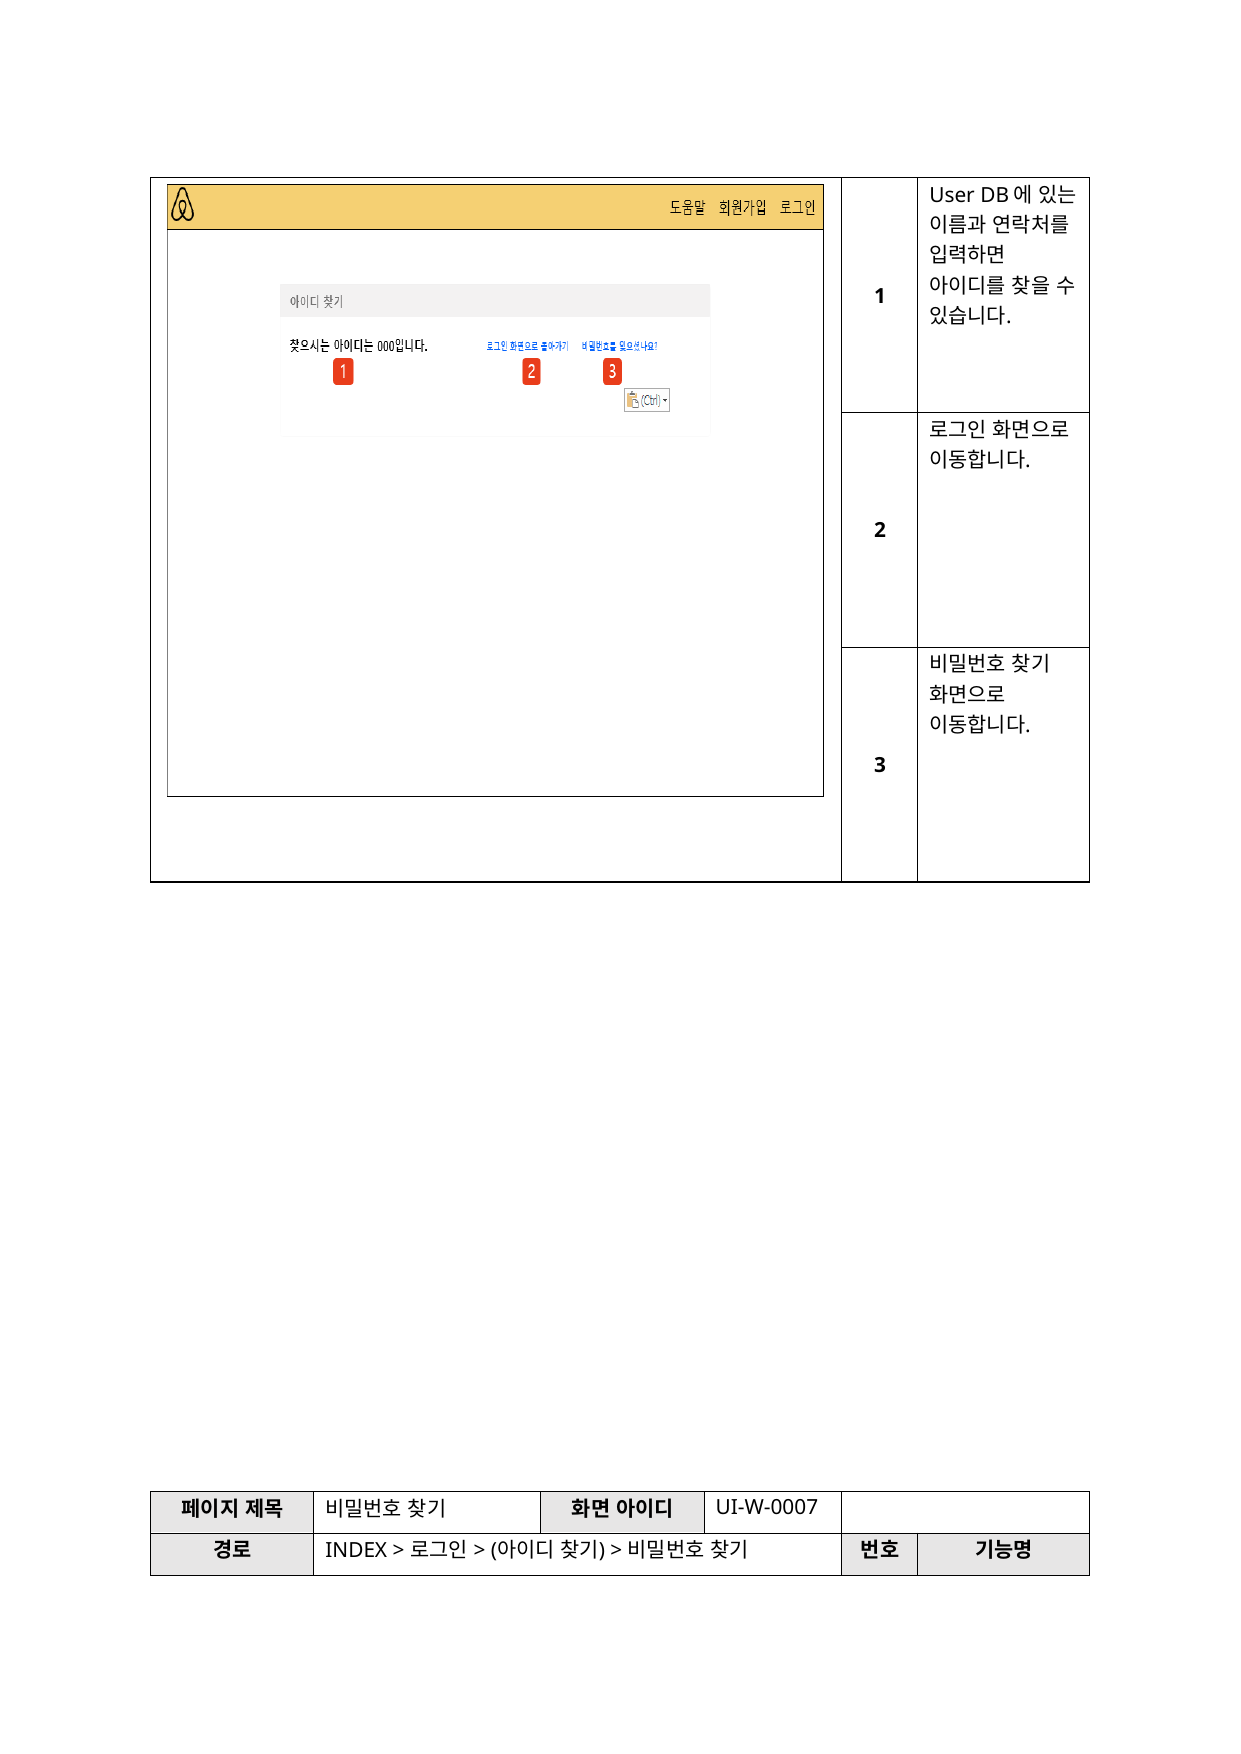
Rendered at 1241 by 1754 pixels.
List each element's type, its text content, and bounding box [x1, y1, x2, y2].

table_cell INDEX > 로그인 > (아이디 찾기) > 비밀번호 찾기 [314, 1534, 841, 1575]
table_cell User DB에 있는 이름과 연락처를 입력하면 아이디를 찾을 수 있습니다. [918, 178, 1089, 412]
table_header 비밀번호 찾기 [314, 1492, 540, 1532]
table_cell 기능명 [918, 1534, 1089, 1575]
table_header 화면 아이디 [541, 1492, 704, 1532]
table_cell 번호 [842, 1534, 917, 1575]
picture [161, 178, 828, 803]
table_cell 1 [842, 178, 917, 412]
table_cell 2 [842, 413, 917, 647]
table_header 페이지 제목 [151, 1492, 313, 1532]
table_cell [151, 178, 841, 881]
table_header [842, 1492, 1089, 1532]
table_cell 3 [842, 648, 917, 881]
table_cell 비밀번호 찾기 화면으로 이동합니다. [918, 648, 1089, 881]
table_cell 경로 [151, 1534, 313, 1575]
table_header UI-W-0007 [705, 1492, 841, 1532]
table_cell 로그인 화면으로 이동합니다. [918, 413, 1089, 647]
